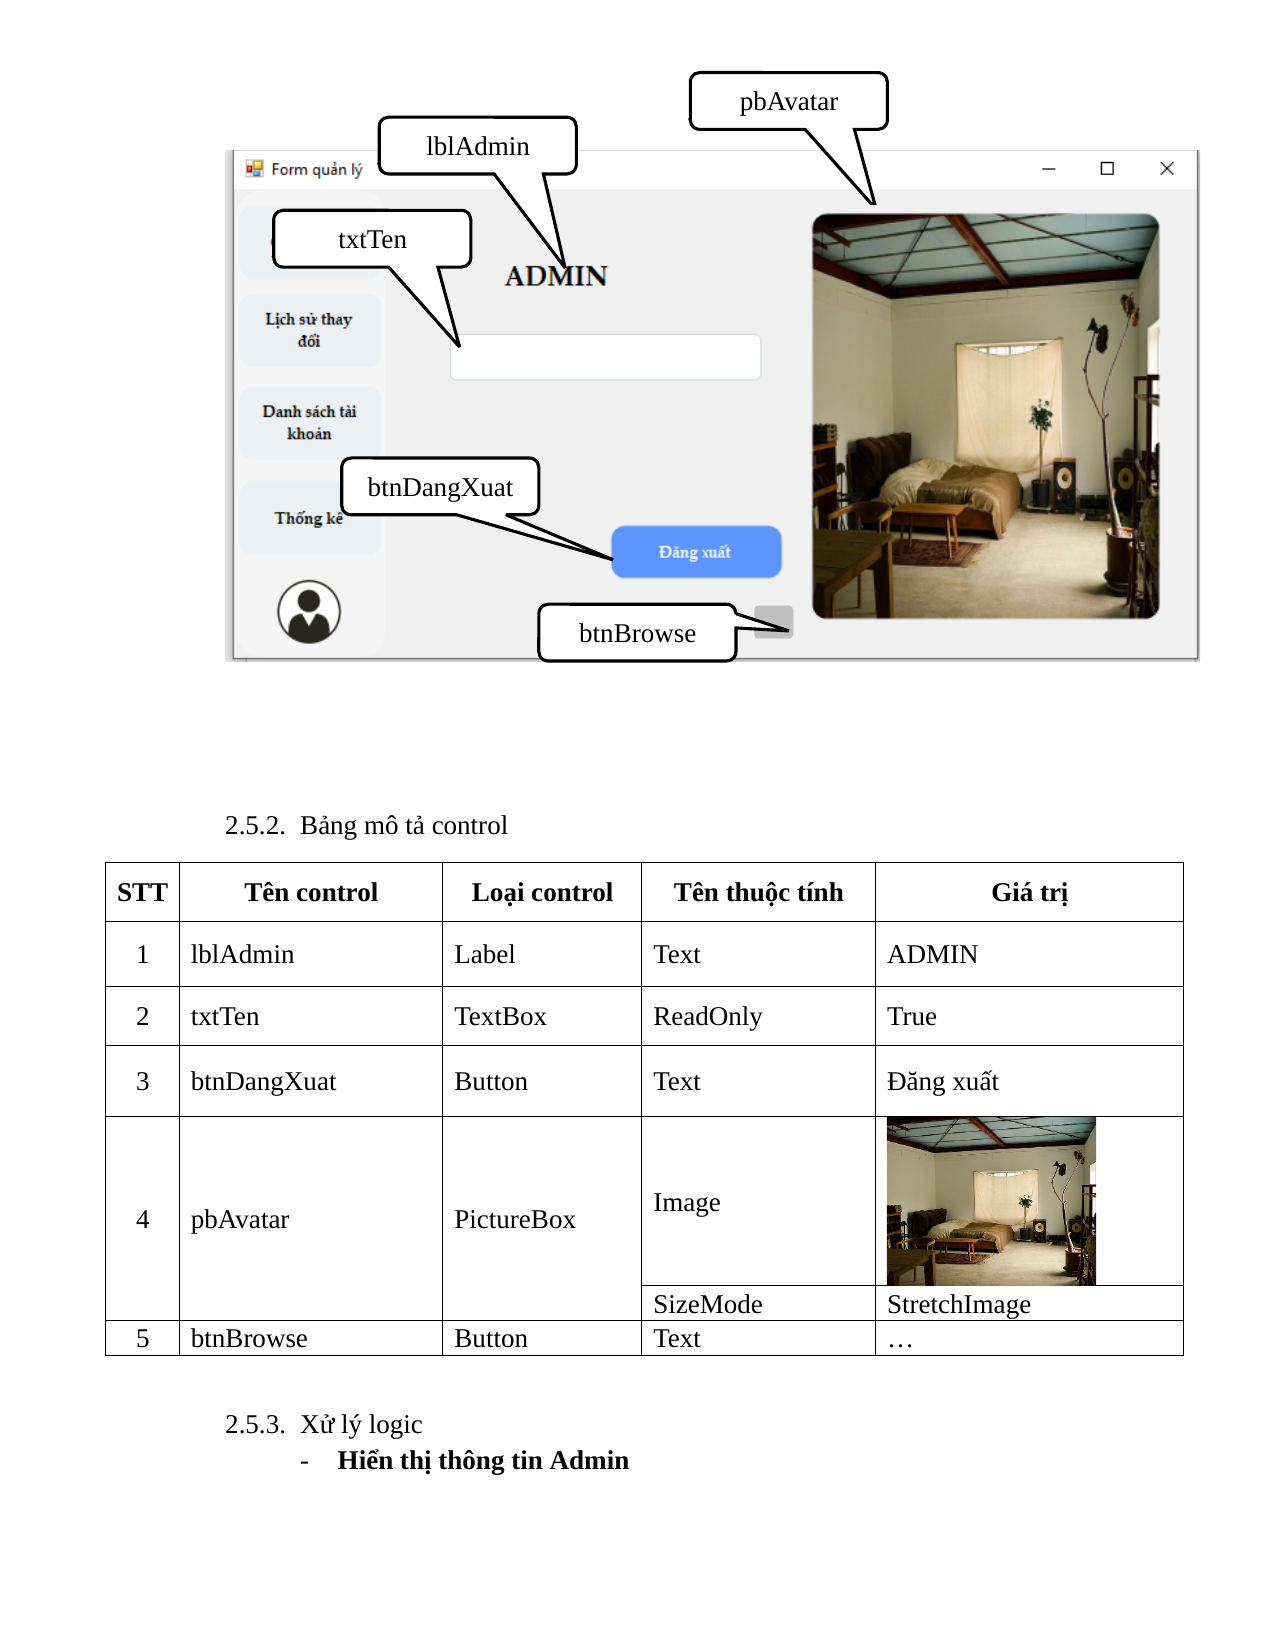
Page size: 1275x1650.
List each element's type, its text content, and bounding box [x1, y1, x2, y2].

table_header Loại control [443, 863, 641, 921]
table_cell Button [443, 1046, 641, 1116]
table_cell Image [642, 1117, 875, 1285]
table_header STT [106, 863, 179, 921]
table_cell Label [443, 922, 641, 986]
table_cell … [876, 1321, 1183, 1355]
table_header Tên thuộc tính [642, 863, 875, 921]
table_cell Đăng xuất [876, 1046, 1183, 1116]
table_header Tên control [180, 863, 442, 921]
table_cell Button [443, 1321, 641, 1355]
table_cell 1 [106, 922, 179, 986]
table_header Giá trị [876, 863, 1183, 921]
list Hiển thị thông tin Admin [300, 1444, 1125, 1475]
table_cell SizeMode [642, 1286, 875, 1320]
picture [886, 1117, 1097, 1286]
table_cell 5 [106, 1321, 179, 1355]
table_cell Text [642, 1046, 875, 1116]
table_cell 3 [106, 1046, 179, 1116]
picture [225, 150, 1200, 662]
table_cell 4 [106, 1117, 179, 1320]
table_cell lblAdmin [180, 922, 442, 986]
table_cell txtTen [180, 987, 442, 1045]
table_cell StretchImage [876, 1286, 1183, 1320]
list Bảng mô tả control [225, 809, 1125, 841]
list Xử lý logic [225, 1408, 1125, 1440]
table_cell TextBox [443, 987, 641, 1045]
table_cell [876, 1117, 886, 1285]
table_cell [1097, 1117, 1183, 1285]
table_cell pbAvatar [180, 1117, 442, 1320]
table_cell ADMIN [876, 922, 1183, 986]
table_cell True [876, 987, 1183, 1045]
table_cell Text [642, 922, 875, 986]
table_cell btnDangXuat [180, 1046, 442, 1116]
table_cell ReadOnly [642, 987, 875, 1045]
table_cell PictureBox [443, 1117, 641, 1320]
table_cell Text [642, 1321, 875, 1355]
table_cell 2 [106, 987, 179, 1045]
table_cell btnBrowse [180, 1321, 442, 1355]
